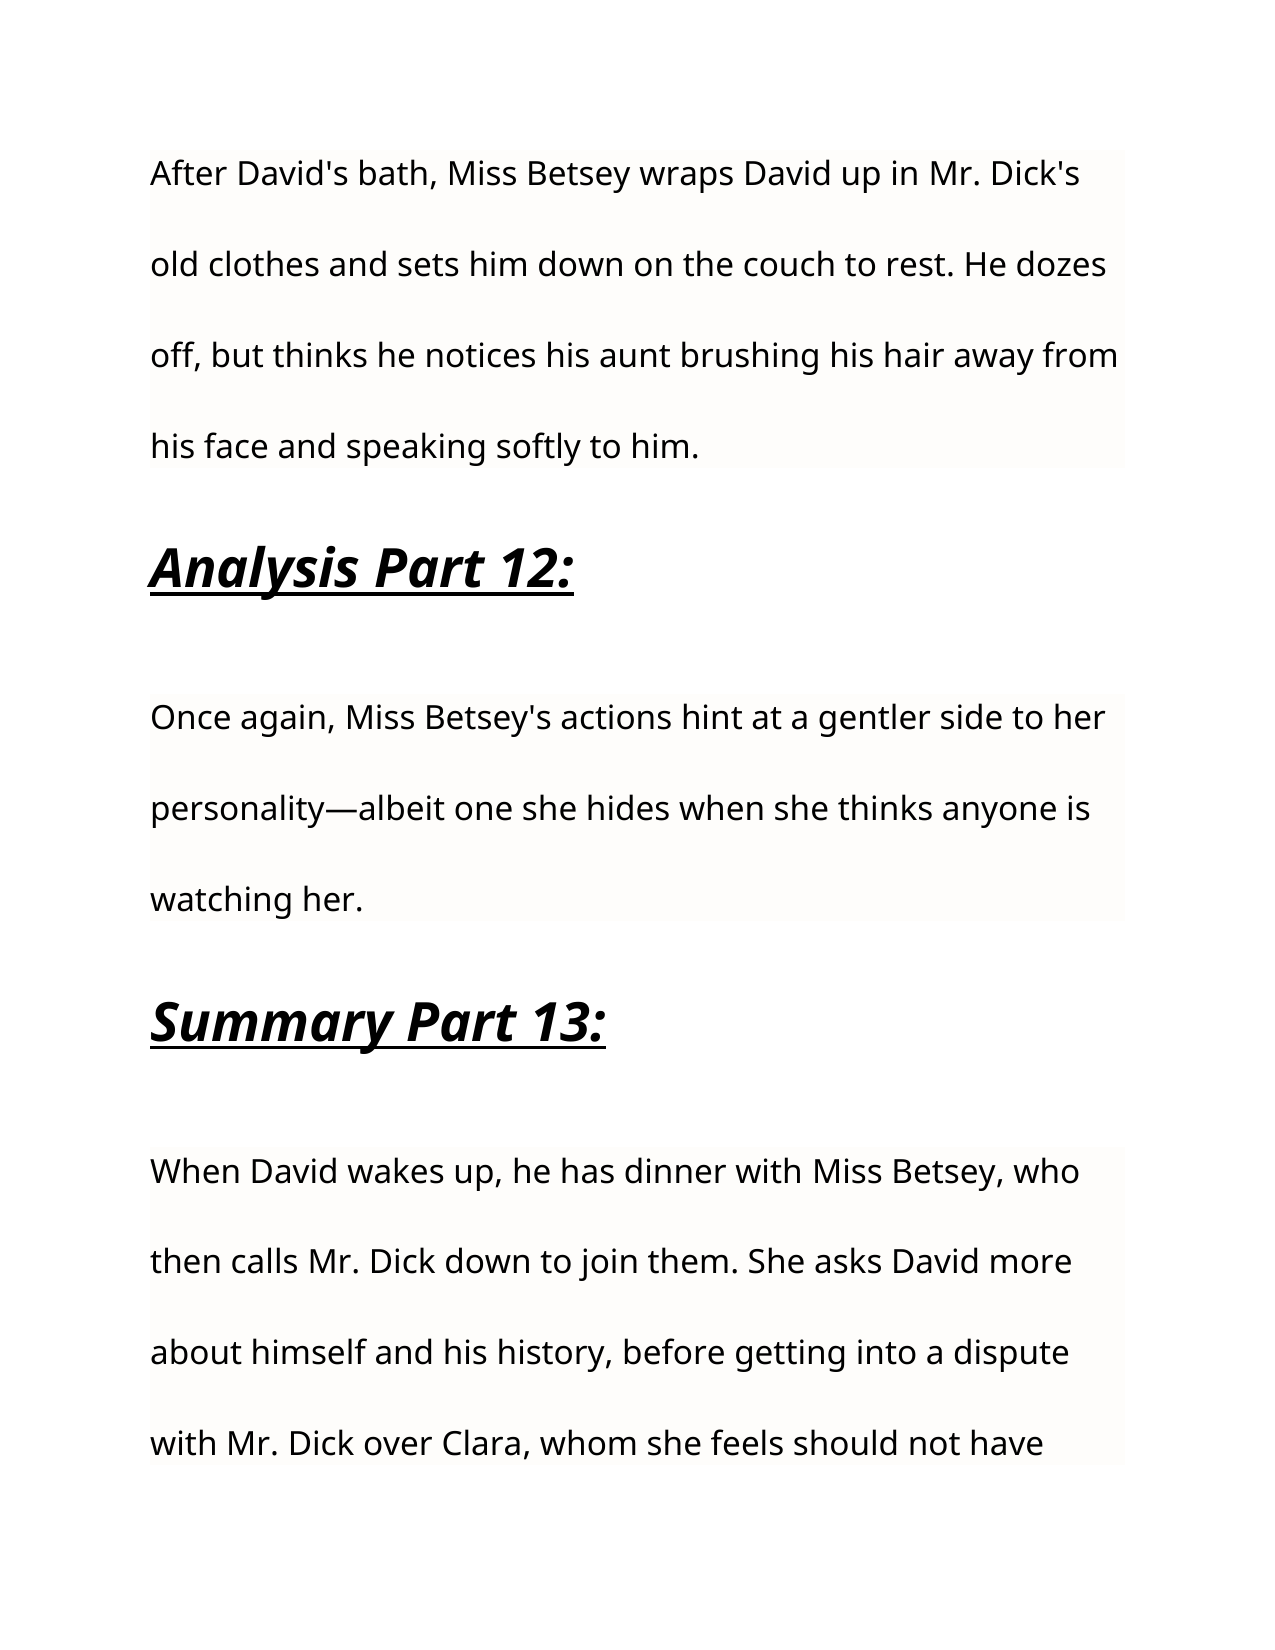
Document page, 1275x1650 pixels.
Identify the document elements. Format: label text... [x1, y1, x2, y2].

text Once again, Miss Betsey's actions hint at a gentler side to her personality—albeit one she hides when she thinks anyone is watching her. [150, 694, 1125, 921]
text Summary Part 13: [150, 983, 1125, 1057]
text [150, 1147, 1125, 1465]
text After David's bath, Miss Betsey wraps David up in Mr. Dick's old clothes and sets him down on the couch to rest. He dozes off, but thinks he notices his aunt brushing his hair away from his face and speaking softly to him. [150, 150, 1125, 468]
text Analysis Part 12: [150, 530, 1125, 604]
